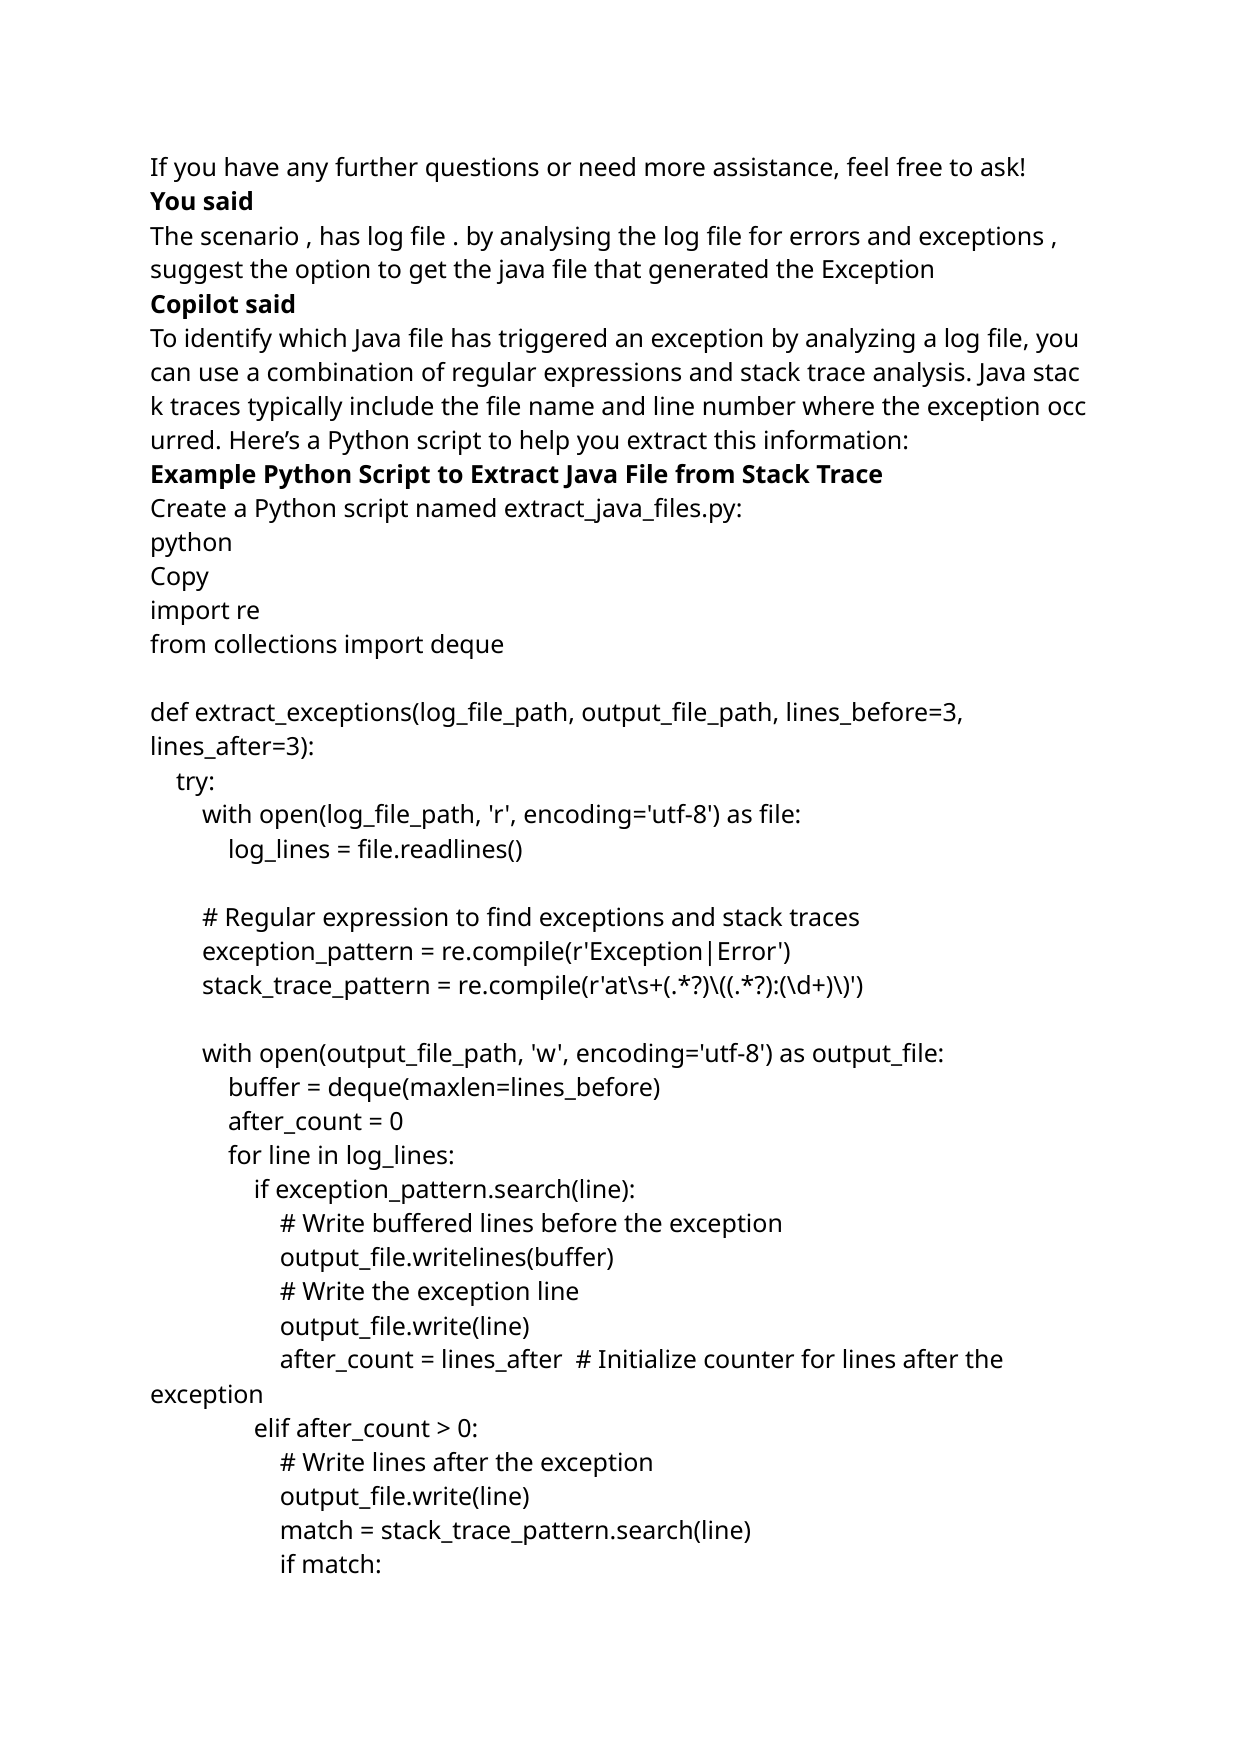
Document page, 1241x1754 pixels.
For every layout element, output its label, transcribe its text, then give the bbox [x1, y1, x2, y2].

text Copy [150, 559, 1090, 593]
text Copilot said [150, 286, 1090, 320]
text elif after_count > 0: [150, 1410, 1090, 1444]
text output_file.writelines(buffer) [150, 1240, 1090, 1274]
text buffer = deque(maxlen=lines_before) [150, 1070, 1090, 1104]
text log_lines = file.readlines() [150, 831, 1090, 865]
text for line in log_lines: [150, 1138, 1090, 1172]
text with open(output_file_path, 'w', encoding='utf-8') as output_file: [150, 1036, 1090, 1070]
text stack_trace_pattern = re.compile(r'at\s+(.*?)\((.*?):(\d+)\)') [150, 967, 1090, 1002]
text from collections import deque [150, 627, 1090, 661]
text Example Python Script to Extract Java File from Stack Trace [150, 457, 1090, 491]
text output_file.write(line) [150, 1308, 1090, 1342]
text If you have any further questions or need more assistance, feel free to ask! [150, 150, 1090, 184]
text # Regular expression to find exceptions and stack traces [150, 899, 1090, 933]
text exception_pattern = re.compile(r'Exception|Error') [150, 933, 1090, 967]
text To identify which Java file has triggered an exception by analyzing a log file, you can use a combination of regular expressions and stack trace analysis. Java stack traces typically include the file name and line number where the exception occurred. Here’s a Python script to help you extract this information: [150, 320, 1090, 457]
text with open(log_file_path, 'r', encoding='utf-8') as file: [150, 797, 1090, 831]
text Create a Python script named extract_java_files.py: [150, 491, 1090, 525]
text def extract_exceptions(log_file_path, output_file_path, lines_before=3, lines_after=3): [150, 695, 1090, 763]
text if match: [150, 1547, 1090, 1581]
text # Write buffered lines before the exception [150, 1206, 1090, 1240]
text You said [150, 184, 1090, 218]
text import re [150, 593, 1090, 627]
text after_count = 0 [150, 1104, 1090, 1138]
text # Write the exception line [150, 1274, 1090, 1308]
text try: [150, 763, 1090, 797]
text if exception_pattern.search(line): [150, 1172, 1090, 1206]
text python [150, 525, 1090, 559]
text # Write lines after the exception [150, 1444, 1090, 1478]
text The scenario , has log file . by analysing the log file for errors and exceptions , suggest the option to get the java file that generated the Exception [150, 218, 1090, 286]
text output_file.write(line) [150, 1478, 1090, 1512]
text after_count = lines_after # Initialize counter for lines after the exception [150, 1342, 1090, 1410]
text match = stack_trace_pattern.search(line) [150, 1512, 1090, 1547]
